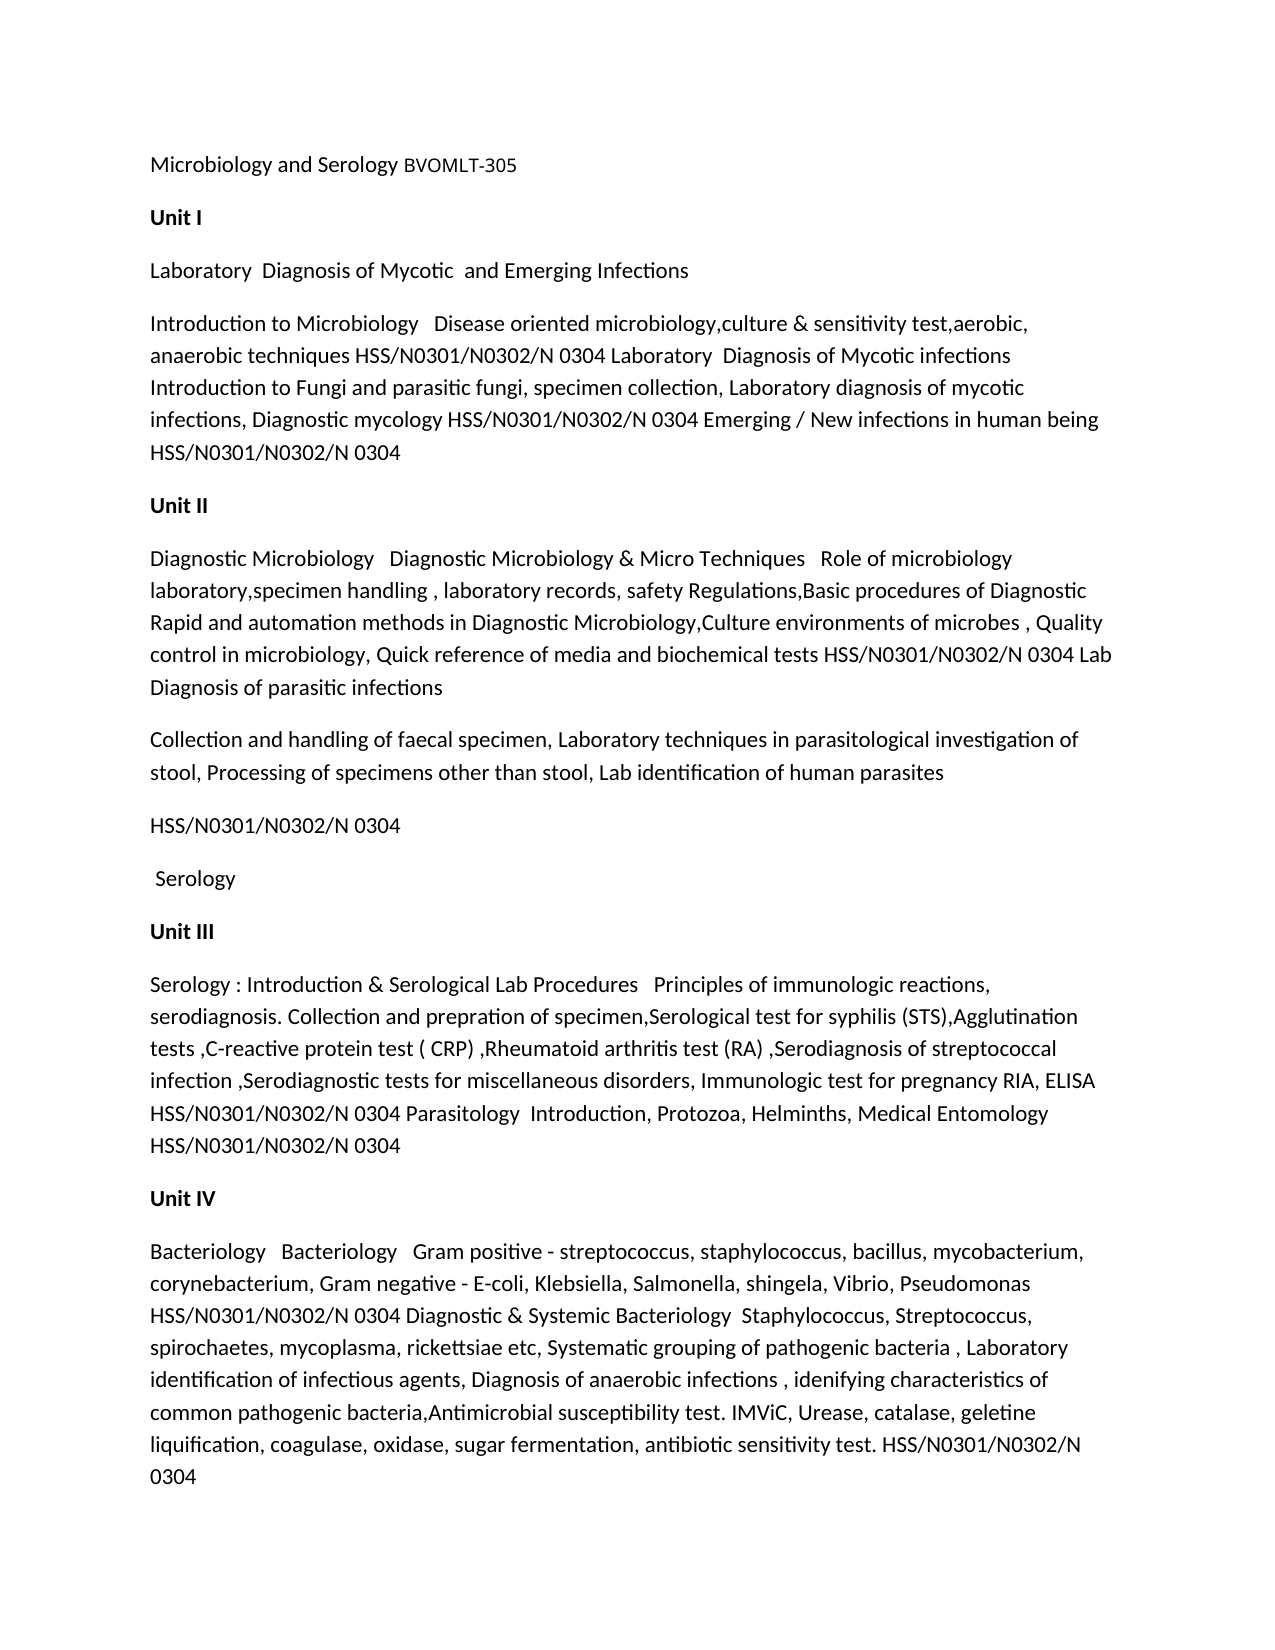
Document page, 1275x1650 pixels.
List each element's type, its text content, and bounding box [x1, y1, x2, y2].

text Microbiology and Serology BVOMLT-305 [150, 150, 1125, 178]
text Bacteriology Bacteriology Gram positive - streptococcus, staphylococcus, bacillus, mycobacterium, corynebacterium, Gram negative - E-coli, Klebsiella, Salmonella, shingela, Vibrio, Pseudomonas HSS/N0301/N0302/N 0304 Diagnostic & Systemic Bacteriology Staphylococcus, Streptococcus, spirochaetes, mycoplasma, rickettsiae etc, Systematic grouping of pathogenic bacteria , Laboratory identification of infectious agents, Diagnosis of anaerobic infections , idenifying characteristics of common pathogenic bacteria,Antimicrobial susceptibility test. IMViC, Urease, catalase, geletine liquification, coagulase, oxidase, sugar fermentation, antibiotic sensitivity test. HSS/N0301/N0302/N 0304 [150, 1237, 1125, 1490]
text Unit III [150, 917, 1125, 945]
text Serology : Introduction & Serological Lab Procedures Principles of immunologic reactions, serodiagnosis. Collection and prepration of specimen,Serological test for syphilis (STS),Agglutination tests ,C-reactive protein test ( CRP) ,Rheumatoid arthritis test (RA) ,Serodiagnosis of streptococcal infection ,Serodiagnostic tests for miscellaneous disorders, Immunologic test for pregnancy RIA, ELISA HSS/N0301/N0302/N 0304 Parasitology Introduction, Protozoa, Helminths, Medical Entomology HSS/N0301/N0302/N 0304 [150, 970, 1125, 1159]
text HSS/N0301/N0302/N 0304 [150, 811, 1125, 839]
text Unit II [150, 491, 1125, 519]
text Laboratory Diagnosis of Mycotic and Emerging Infections [150, 256, 1125, 284]
text Unit I [150, 203, 1125, 231]
text Introduction to Microbiology Disease oriented microbiology,culture & sensitivity test,aerobic, anaerobic techniques HSS/N0301/N0302/N 0304 Laboratory Diagnosis of Mycotic infections Introduction to Fungi and parasitic fungi, specimen collection, Laboratory diagnosis of mycotic infections, Diagnostic mycology HSS/N0301/N0302/N 0304 Emerging / New infections in human being HSS/N0301/N0302/N 0304 [150, 309, 1125, 466]
text Unit IV [150, 1184, 1125, 1212]
text Collection and handling of faecal specimen, Laboratory techniques in parasitological investigation of stool, Processing of specimens other than stool, Lab identification of human parasites [150, 726, 1125, 786]
text Diagnostic Microbiology Diagnostic Microbiology & Micro Techniques Role of microbiology laboratory,specimen handling , laboratory records, safety Regulations,Basic procedures of Diagnostic Rapid and automation methods in Diagnostic Microbiology,Culture environments of microbes , Quality control in microbiology, Quick reference of media and biochemical tests HSS/N0301/N0302/N 0304 Lab Diagnosis of parasitic infections [150, 544, 1125, 701]
text Serology [150, 864, 1125, 892]
